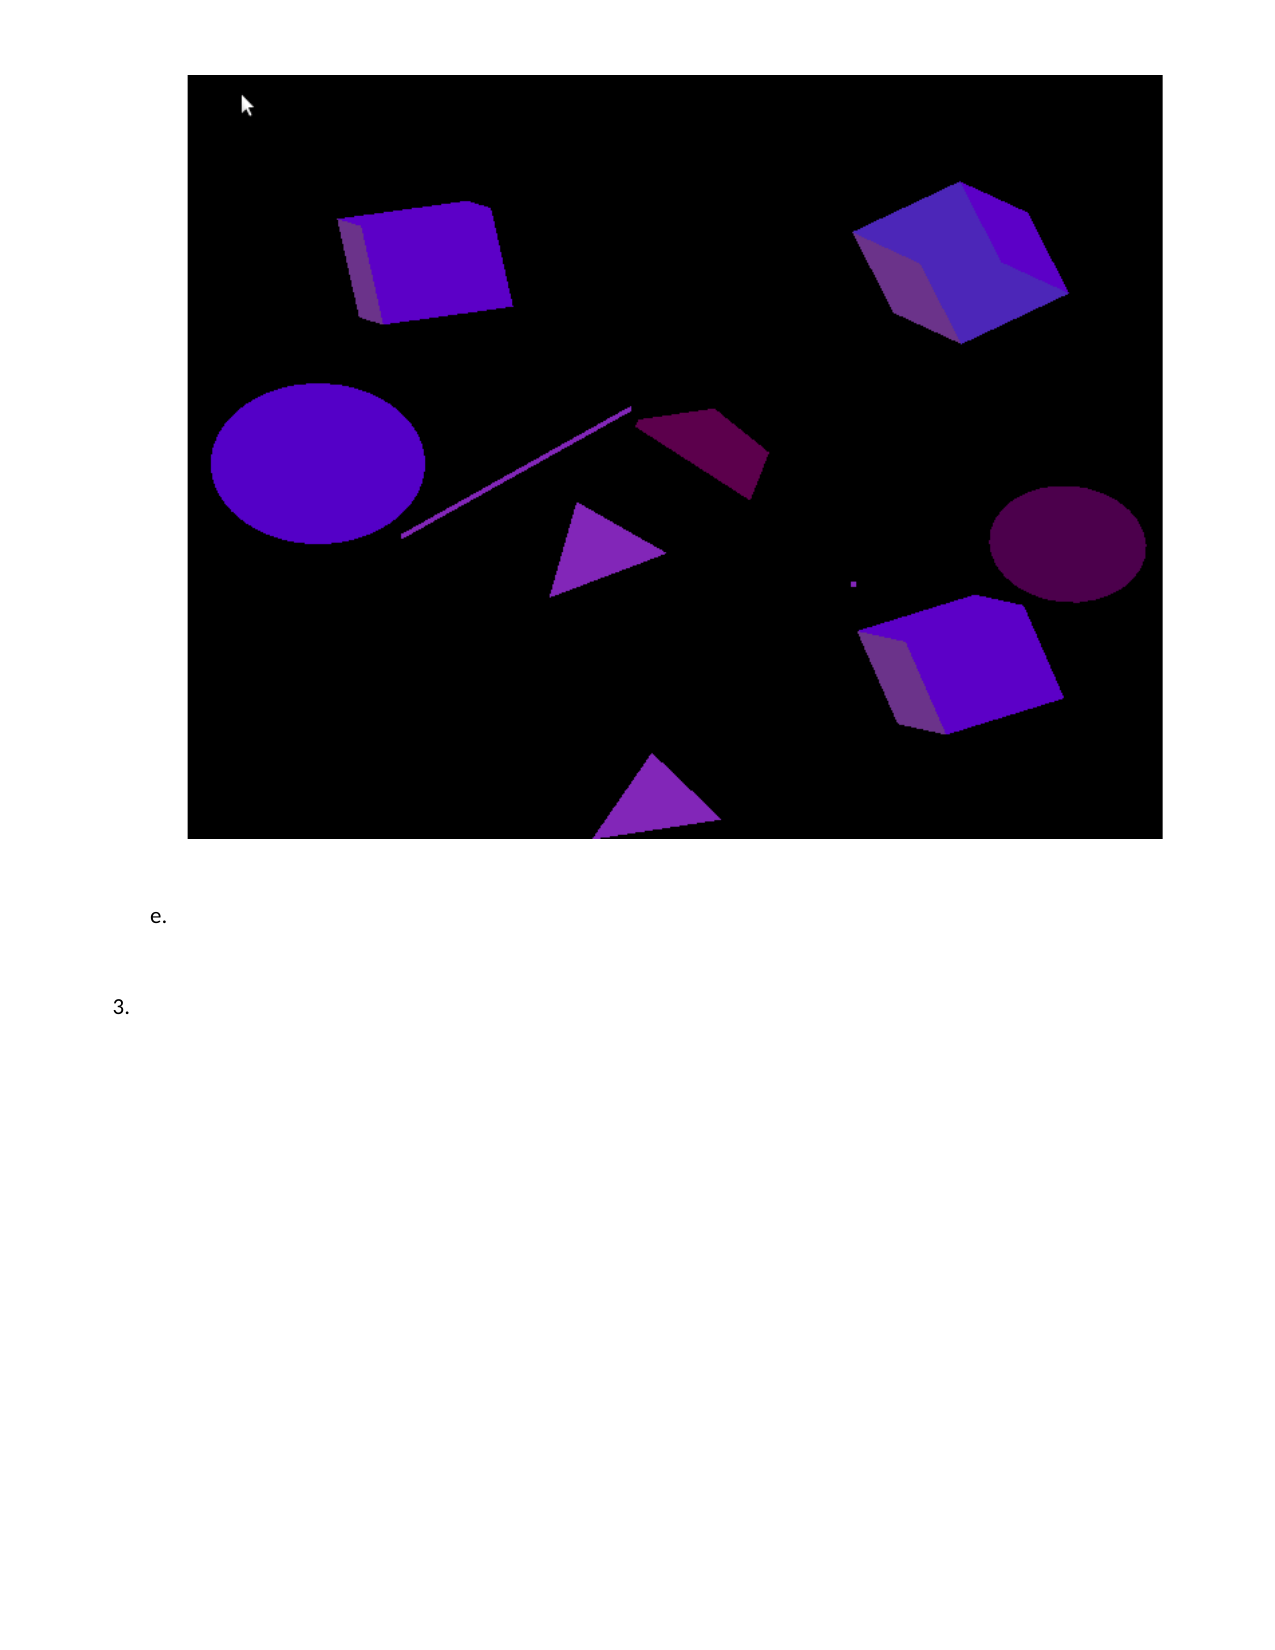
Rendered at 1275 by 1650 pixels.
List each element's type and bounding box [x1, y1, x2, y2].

picture [187, 75, 1163, 839]
